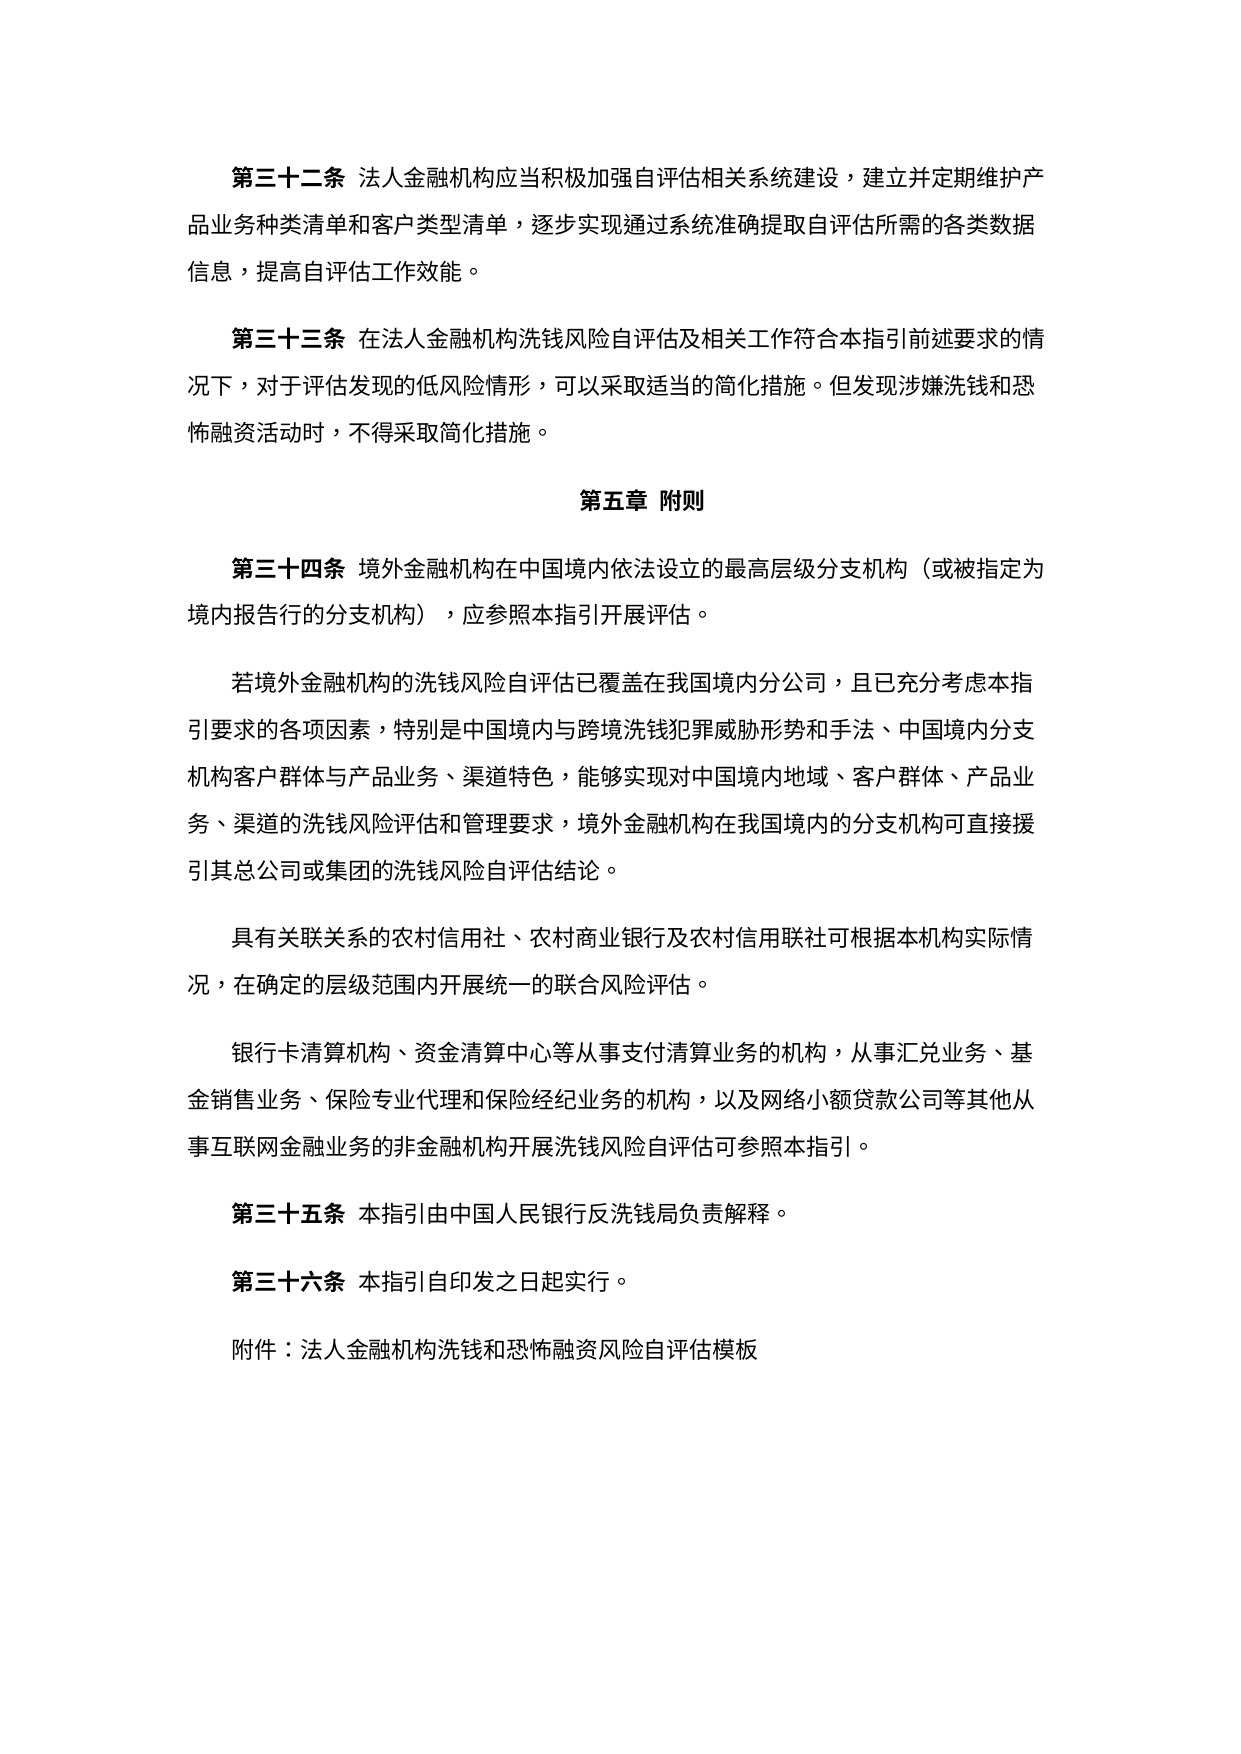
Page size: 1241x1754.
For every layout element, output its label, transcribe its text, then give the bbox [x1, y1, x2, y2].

text 第三十四条 境外金融机构在中国境内依法设立的最高层级分支机构（或被指定为境内报告行的分支机构），应参照本指引开展评估。 [187, 553, 1053, 631]
text 第三十二条 法人金融机构应当积极加强自评估相关系统建设，建立并定期维护产品业务种类清单和客户类型清单，逐步实现通过系统准确提取自评估所需的各类数据信息，提高自评估工作效能。 [187, 162, 1053, 287]
text 若境外金融机构的洗钱风险自评估已覆盖在我国境内分公司，且已充分考虑本指引要求的各项因素，特别是中国境内与跨境洗钱犯罪威胁形势和手法、中国境内分支机构客户群体与产品业务、渠道特色，能够实现对中国境内地域、客户群体、产品业务、渠道的洗钱风险评估和管理要求，境外金融机构在我国境内的分支机构可直接援引其总公司或集团的洗钱风险自评估结论。 [187, 667, 1053, 886]
text 第三十六条 本指引自印发之日起实行。 [187, 1266, 1053, 1297]
text 第三十三条 在法人金融机构洗钱风险自评估及相关工作符合本指引前述要求的情况下，对于评估发现的低风险情形，可以采取适当的简化措施。但发现涉嫌洗钱和恐怖融资活动时，不得采取简化措施。 [187, 323, 1053, 448]
text 第三十五条 本指引由中国人民银行反洗钱局负责解释。 [187, 1198, 1053, 1230]
text 第五章 附则 [187, 485, 1053, 516]
text 银行卡清算机构、资金清算中心等从事支付清算业务的机构，从事汇兑业务、基金销售业务、保险专业代理和保险经纪业务的机构，以及网络小额贷款公司等其他从事互联网金融业务的非金融机构开展洗钱风险自评估可参照本指引。 [187, 1037, 1053, 1162]
text 附件：法人金融机构洗钱和恐怖融资风险自评估模板 [187, 1334, 1053, 1365]
text 具有关联关系的农村信用社、农村商业银行及农村信用联社可根据本机构实际情况，在确定的层级范围内开展统一的联合风险评估。 [187, 922, 1053, 1001]
